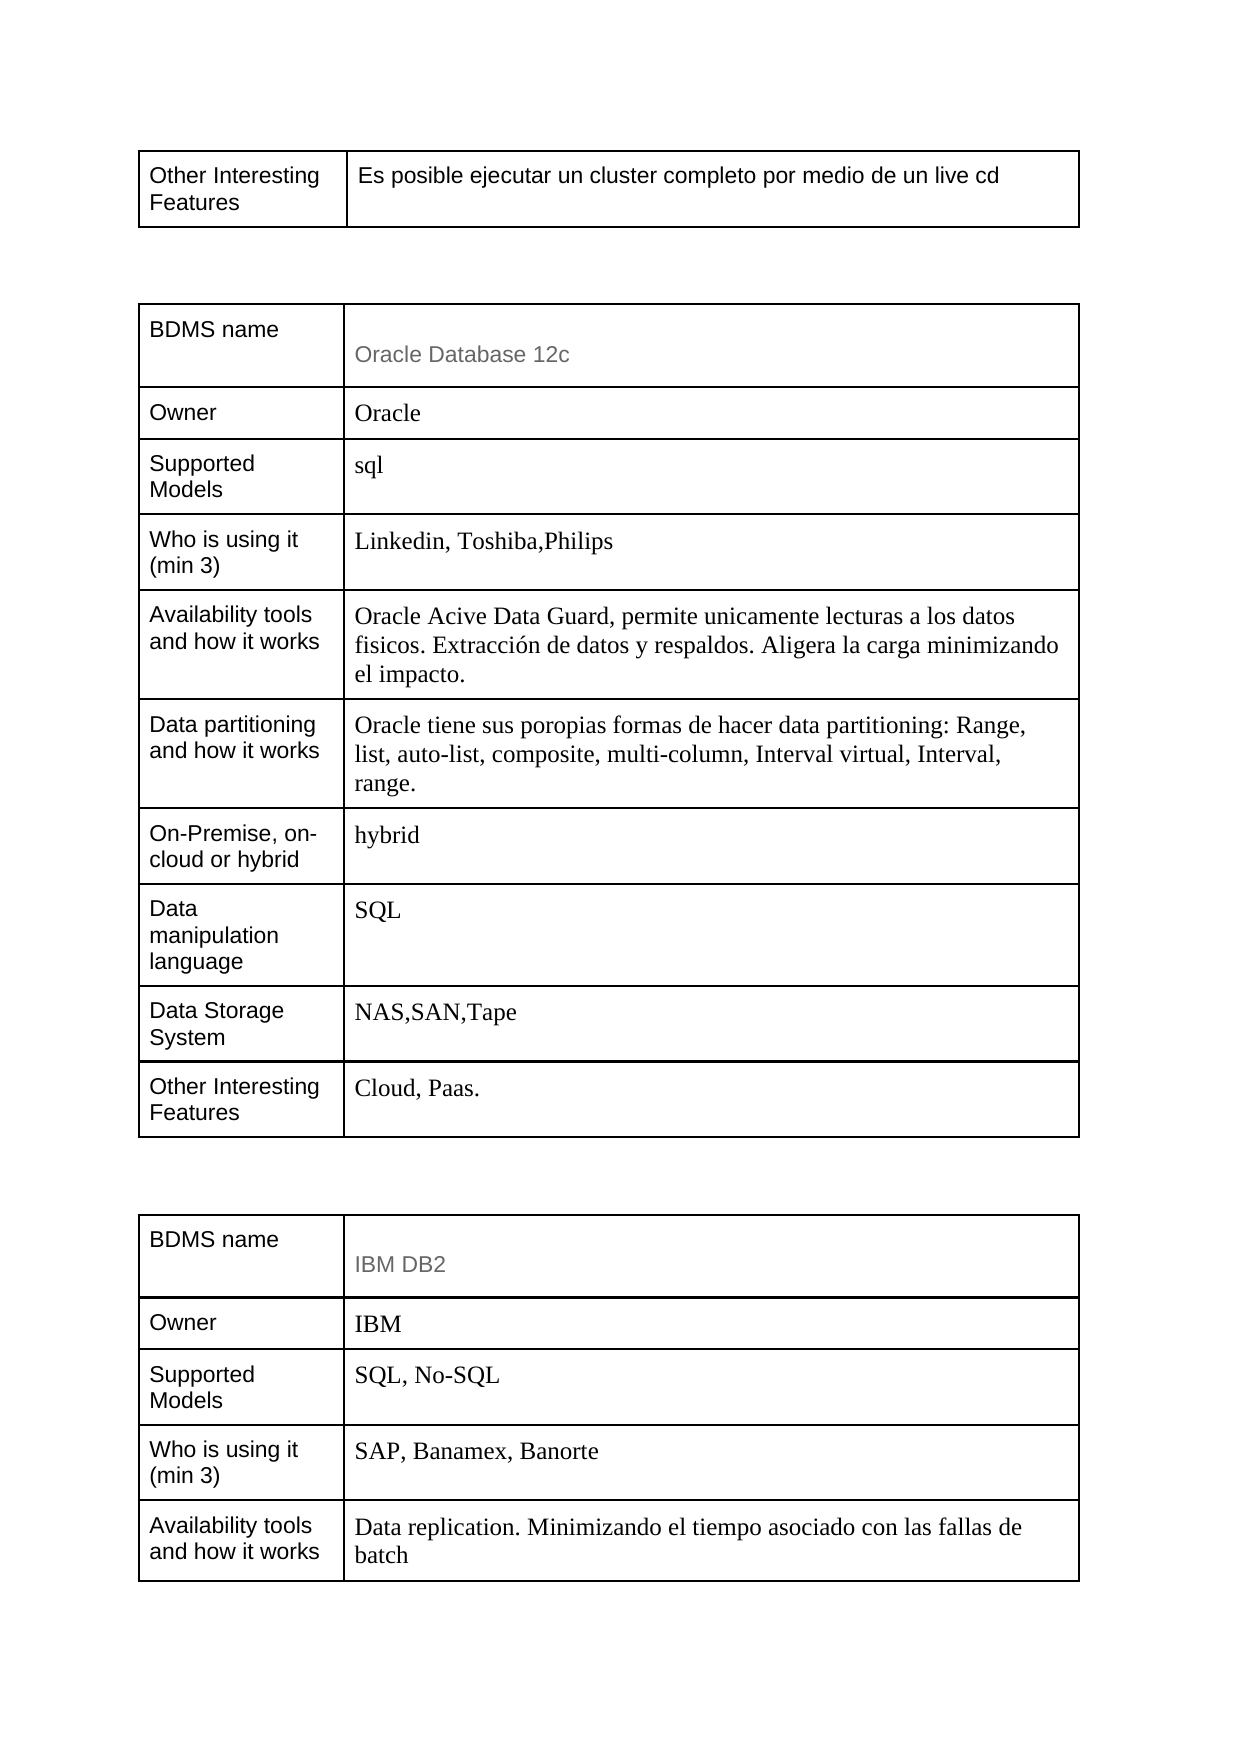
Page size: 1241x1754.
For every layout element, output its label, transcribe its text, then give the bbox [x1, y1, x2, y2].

table_cell Who is using it (min 3) [140, 1426, 343, 1499]
table_cell Data manipulation language [140, 885, 343, 985]
table_cell Availability tools and how it works [140, 591, 343, 698]
table_cell Other Interesting Features [140, 152, 346, 226]
table_cell SQL, No-SQL [345, 1350, 1078, 1424]
table_cell Supported Models [140, 1350, 343, 1424]
table_header Oracle Database 12c [345, 305, 1078, 386]
table_cell hybrid [345, 809, 1078, 883]
table_cell Oracle Acive Data Guard, permite unicamente lecturas a los datos fisicos. Extracción de datos y respaldos. Aligera la carga minimizando el impacto. [345, 591, 1078, 698]
table_cell Who is using it (min 3) [140, 515, 343, 589]
table_cell Data Storage System [140, 987, 343, 1060]
table_cell Availability tools and how it works [140, 1501, 343, 1580]
table_header BDMS name [140, 305, 343, 386]
table_cell NAS,SAN,Tape [345, 987, 1078, 1060]
table_cell Linkedin, Toshiba,Philips [345, 515, 1078, 589]
table_cell sql [345, 440, 1078, 513]
table_cell SAP, Banamex, Banorte [345, 1426, 1078, 1499]
table_cell Oracle [345, 388, 1078, 438]
table_cell Data replication. Minimizando el tiempo asociado con las fallas de batch [345, 1501, 1078, 1580]
table_cell IBM [345, 1299, 1078, 1348]
table_header IBM DB2 [345, 1216, 1078, 1296]
table_cell Data partitioning and how it works [140, 700, 343, 807]
table_cell SQL [345, 885, 1078, 985]
table_cell Es posible ejecutar un cluster completo por medio de un live cd [348, 152, 1078, 226]
table_cell Supported Models [140, 440, 343, 513]
table_cell Owner [140, 388, 343, 438]
table_cell Owner [140, 1299, 343, 1348]
table_cell Oracle tiene sus poropias formas de hacer data partitioning: Range, list, auto-list, composite, multi-column, Interval virtual, Interval, range. [345, 700, 1078, 807]
table_cell Other Interesting Features [140, 1063, 343, 1136]
table_cell On-Premise, on-cloud or hybrid [140, 809, 343, 883]
table_header BDMS name [140, 1216, 343, 1296]
table_cell Cloud, Paas. [345, 1063, 1078, 1136]
